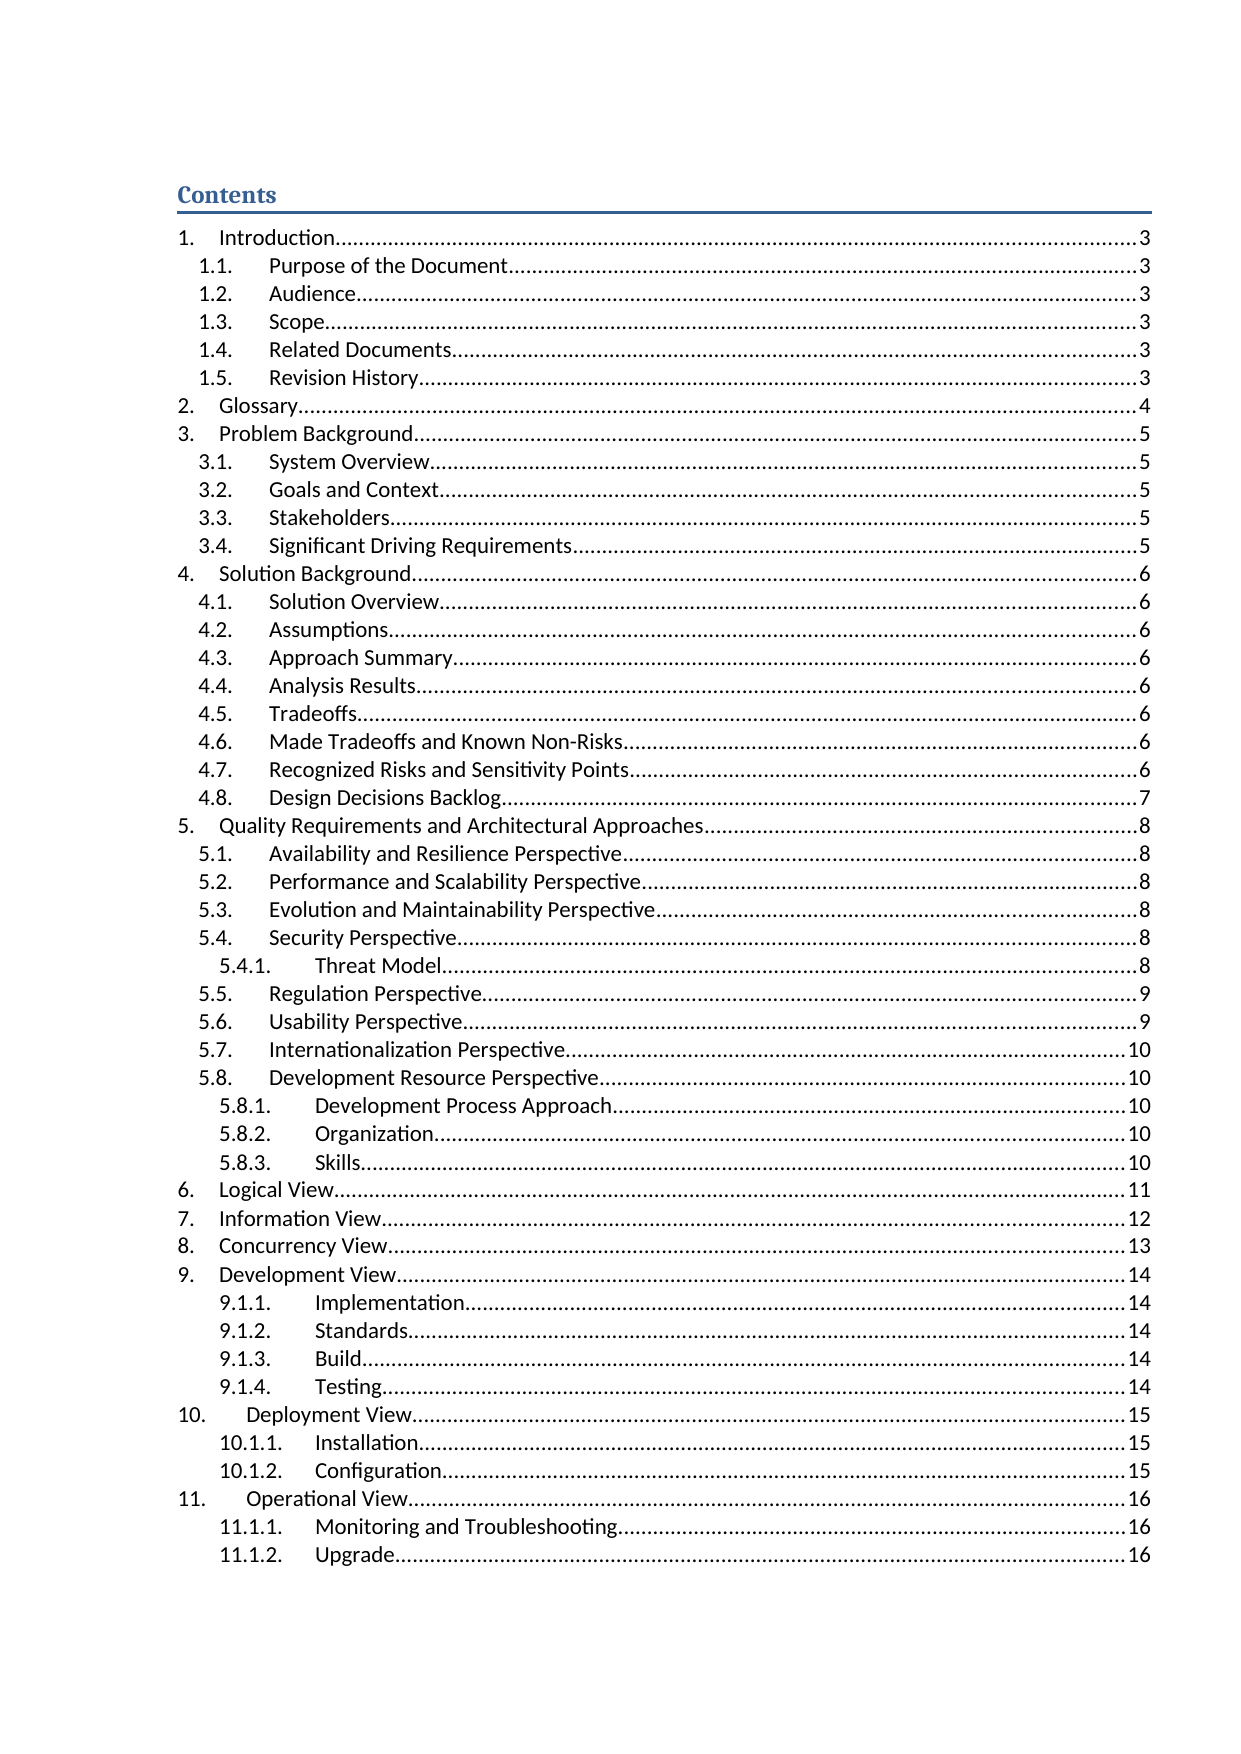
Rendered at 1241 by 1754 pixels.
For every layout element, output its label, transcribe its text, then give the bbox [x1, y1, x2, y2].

text 9. Development View 14 [177, 1260, 1152, 1288]
text 5.2. Performance and Scalability Perspective 8 [198, 867, 1152, 895]
text 4. Solution Background 6 [177, 559, 1152, 587]
text 11. Operational View 16 [177, 1484, 1152, 1512]
text 3.2. Goals and Context 5 [198, 475, 1152, 503]
text 10.1.2. Configuration 15 [219, 1456, 1152, 1484]
text 5.6. Usability Perspective 9 [198, 1007, 1152, 1036]
text 7. Information View 12 [177, 1204, 1152, 1232]
text 1.3. Scope 3 [198, 307, 1152, 335]
text 5.4. Security Perspective 8 [198, 923, 1152, 951]
text 5.8.3. Skills 10 [219, 1148, 1152, 1176]
text 10.1.1. Installation 15 [219, 1428, 1152, 1456]
text 1.1. Purpose of the Document 3 [198, 251, 1152, 279]
text 10. Deployment View 15 [177, 1400, 1152, 1428]
text 9.1.2. Standards 14 [219, 1316, 1152, 1344]
text 1.4. Related Documents 3 [198, 335, 1152, 363]
text 5.7. Internationalization Perspective 10 [198, 1036, 1152, 1063]
text 9.1.4. Testing 14 [219, 1372, 1152, 1400]
text 5.8.1. Development Process Approach 10 [219, 1092, 1152, 1119]
text 5.8. Development Resource Perspective 10 [198, 1063, 1152, 1092]
text 5. Quality Requirements and Architectural Approaches 8 [177, 811, 1152, 839]
text 3.3. Stakeholders 5 [198, 503, 1152, 531]
text 5.5. Regulation Perspective 9 [198, 979, 1152, 1007]
text 4.7. Recognized Risks and Sensitivity Points 6 [198, 755, 1152, 783]
text 5.1. Availability and Resilience Perspective 8 [198, 839, 1152, 867]
text 8. Concurrency View 13 [177, 1232, 1152, 1260]
text 1.5. Revision History 3 [198, 363, 1152, 391]
text 3.1. System Overview 5 [198, 447, 1152, 475]
text 9.1.1. Implementation 14 [219, 1288, 1152, 1316]
text 3. Problem Background 5 [177, 419, 1152, 447]
text 4.4. Analysis Results 6 [198, 671, 1152, 699]
text 4.3. Approach Summary 6 [198, 643, 1152, 671]
text 4.6. Made Tradeoffs and Known Non-Risks 6 [198, 727, 1152, 755]
text 11.1.1. Monitoring and Troubleshooting 16 [219, 1512, 1152, 1540]
subtitle Contents [177, 181, 1152, 211]
text 1. Introduction 3 [177, 223, 1152, 251]
text 9.1.3. Build 14 [219, 1344, 1152, 1372]
text 5.4.1. Threat Model 8 [219, 951, 1152, 979]
text 4.8. Design Decisions Backlog 7 [198, 783, 1152, 811]
text 4.1. Solution Overview 6 [198, 587, 1152, 615]
text 4.5. Tradeoffs 6 [198, 699, 1152, 727]
text 5.3. Evolution and Maintainability Perspective 8 [198, 895, 1152, 923]
text 4.2. Assumptions 6 [198, 615, 1152, 643]
text 2. Glossary 4 [177, 391, 1152, 419]
text 1.2. Audience 3 [198, 279, 1152, 307]
text 6. Logical View 11 [177, 1176, 1152, 1204]
text 5.8.2. Organization 10 [219, 1119, 1152, 1148]
text 3.4. Significant Driving Requirements 5 [198, 531, 1152, 559]
text 11.1.2. Upgrade 16 [219, 1540, 1152, 1568]
